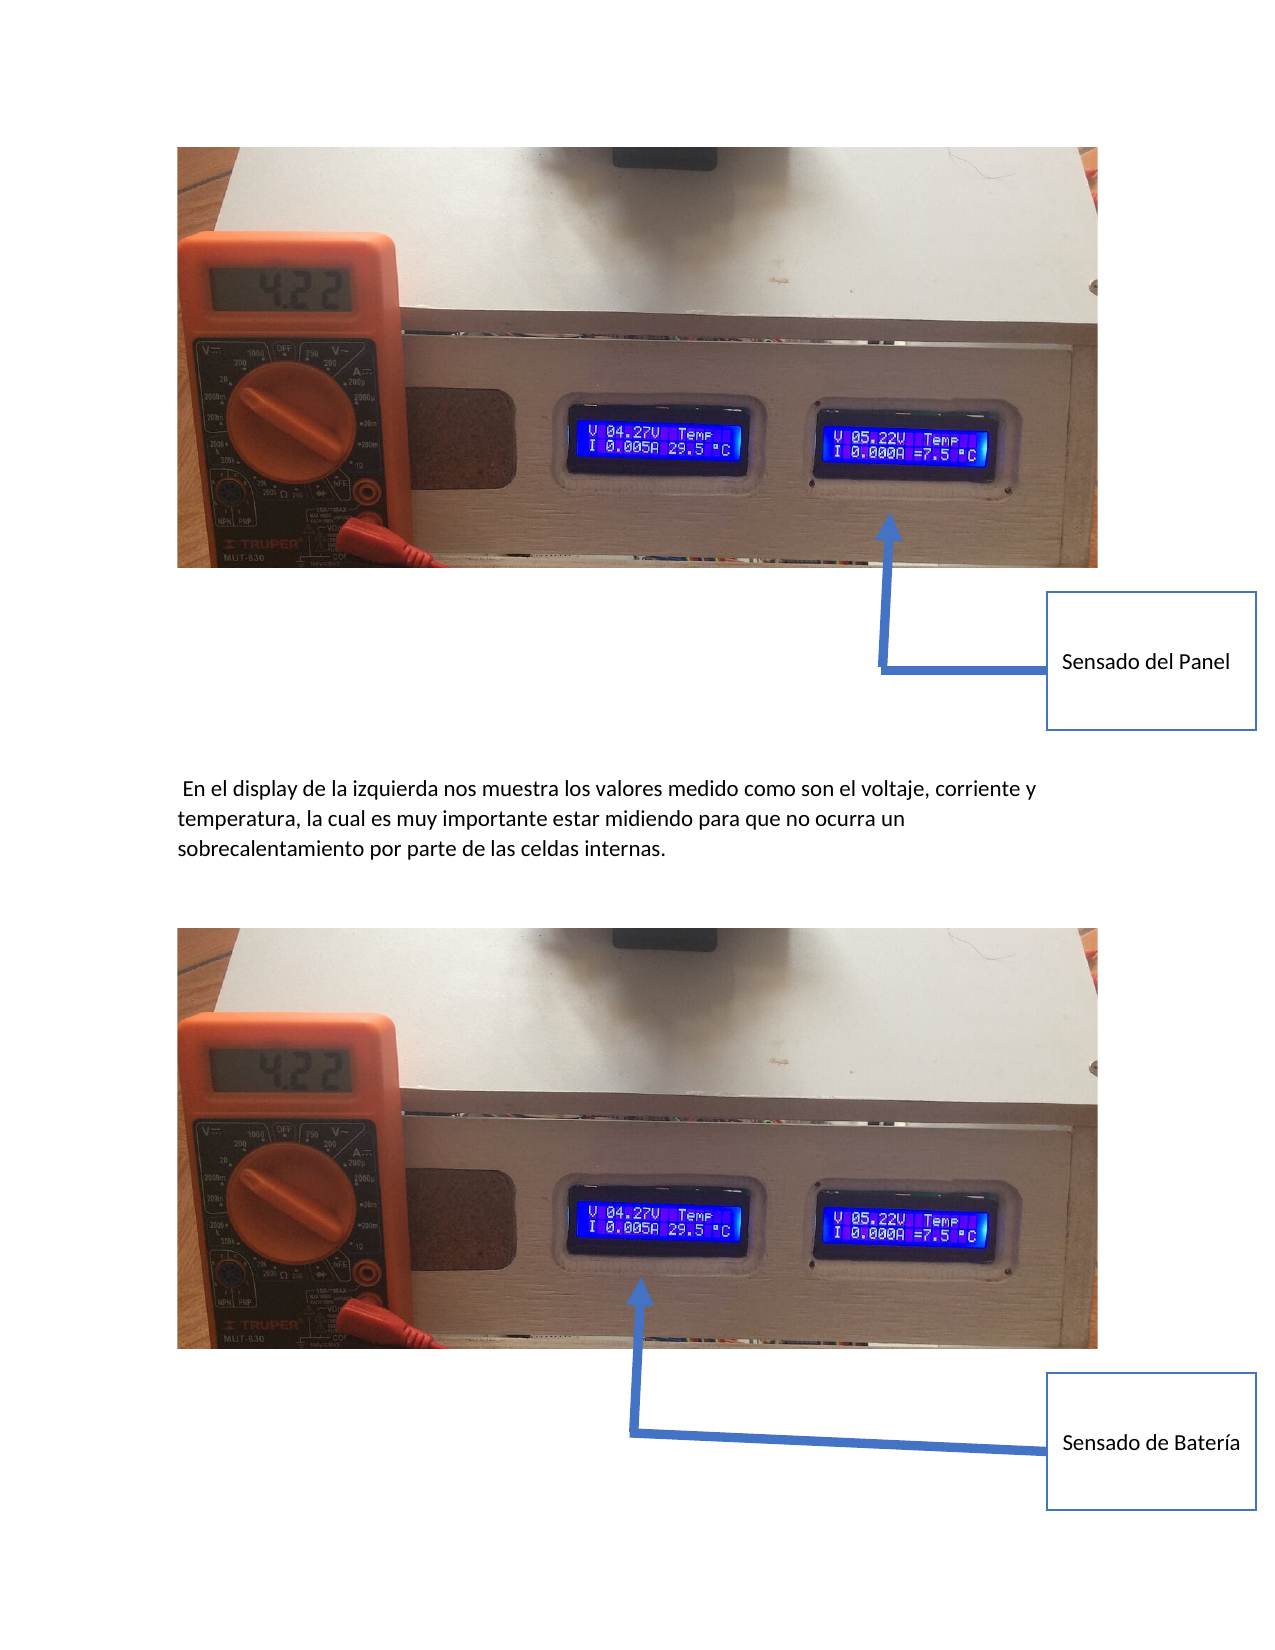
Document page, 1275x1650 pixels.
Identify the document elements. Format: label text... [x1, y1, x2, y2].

picture [177, 147, 1098, 568]
text En el display de la izquierda nos muestra los valores medido como son el voltaje, corriente y temperatura, la cual es muy importante estar midiendo para que no ocurra un sobrecalentamiento por parte de las celdas internas. [177, 774, 1098, 862]
picture [177, 928, 1098, 1349]
